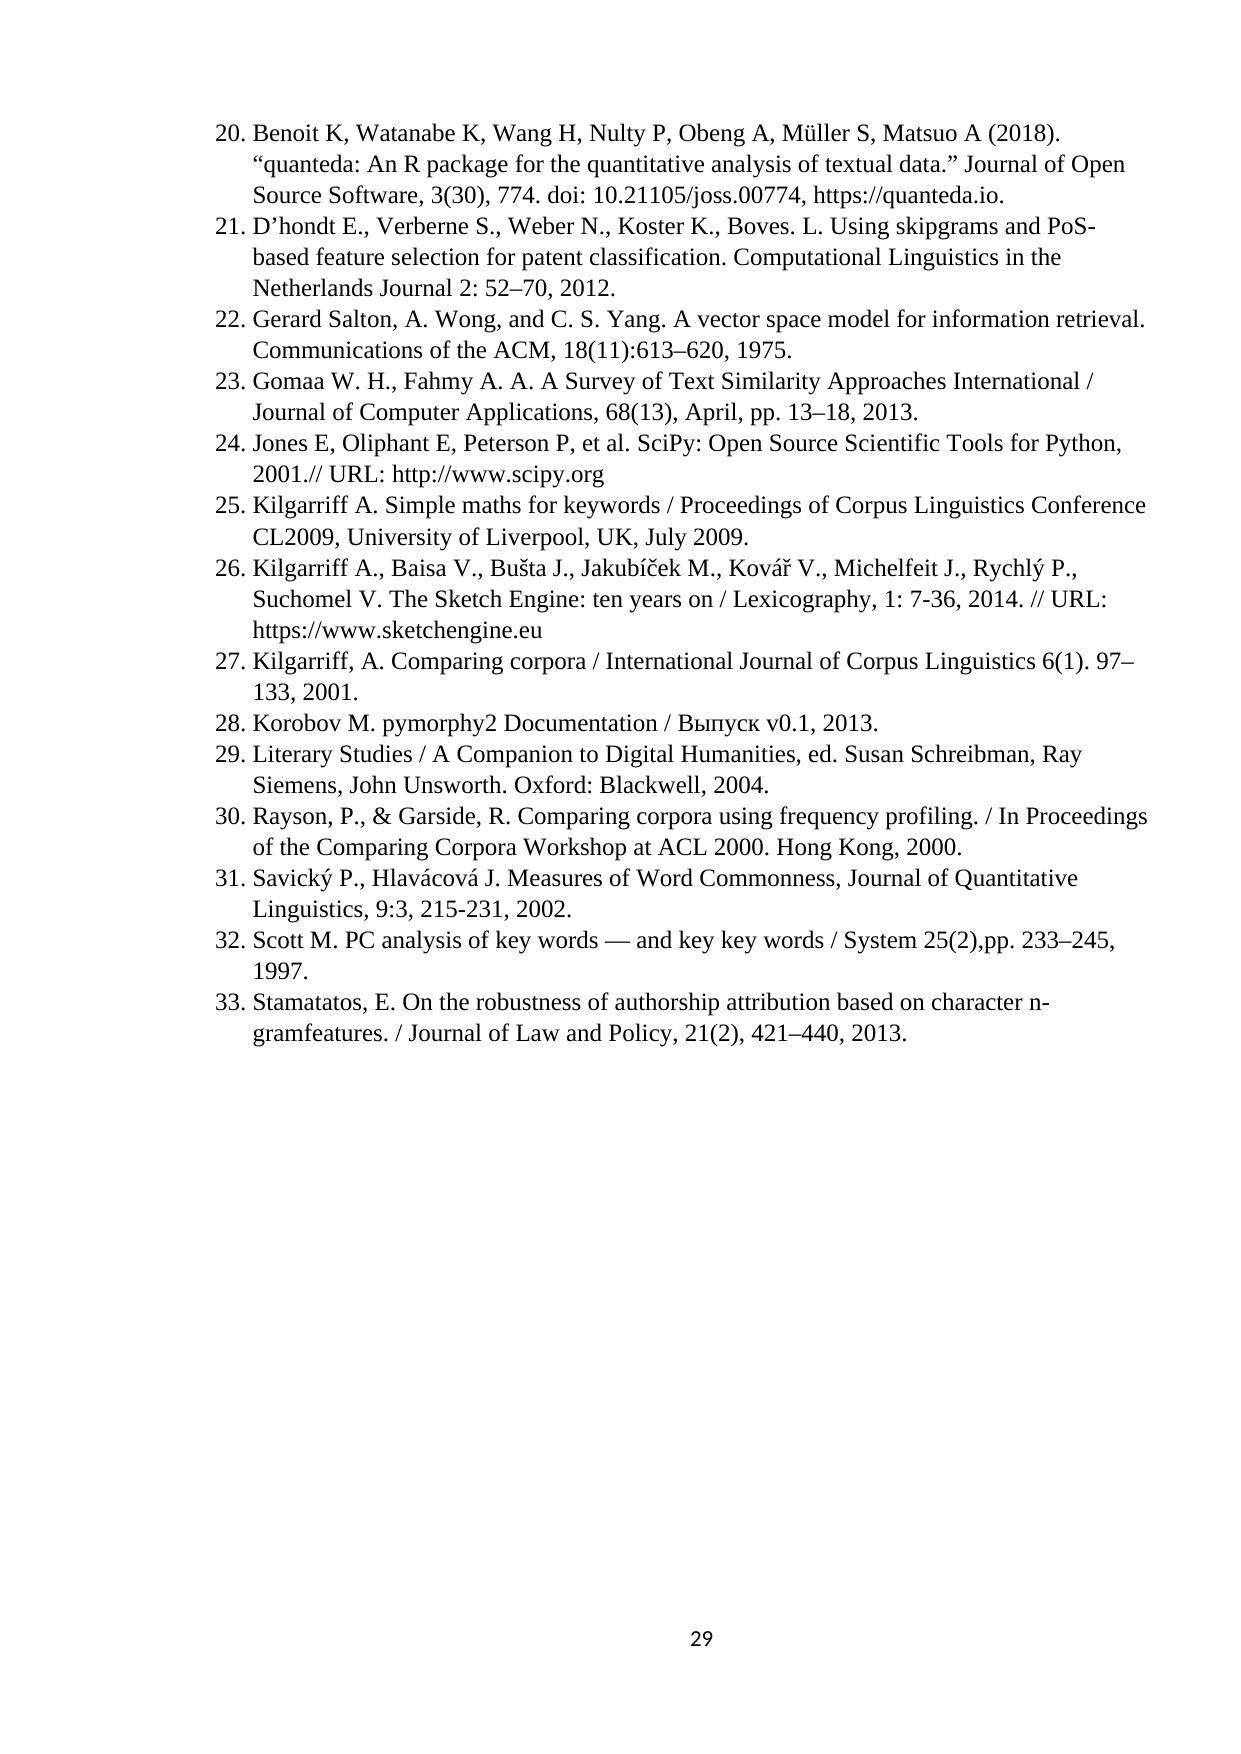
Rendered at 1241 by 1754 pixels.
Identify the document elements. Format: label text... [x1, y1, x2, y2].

list Gerard Salton, A. Wong, and C. S. Yang. A vector space model for information retrieval. Communications of the ACM, 18(11):613–620, 1975. [215, 304, 1152, 364]
list D’hondt E., Verberne S., Weber N., Koster K., Boves. L. Using skipgrams and PoS-based feature selection for patent classification. Computational Linguistics in the Netherlands Journal 2: 52–70, 2012. [215, 211, 1152, 302]
list Jones E, Oliphant E, Peterson P, et al. SciPy: Open Source Scientific Tools for Python, 2001.// URL: http://www.scipy.org [215, 428, 1152, 488]
list Kilgarriff, A. Comparing corpora / International Journal of Corpus Linguistics 6(1). 97–133, 2001. [215, 646, 1152, 706]
list Savický P., Hlavácová J. Measures of Word Commonness, Journal of Quantitative Linguistics, 9:3, 215-231, 2002. [215, 863, 1152, 923]
list Literary Studies / A Companion to Digital Humanities, ed. Susan Schreibman, Ray Siemens, John Unsworth. Oxford: Blackwell, 2004. [215, 739, 1152, 799]
list Scott M. PC analysis of key words — and key key words / System 25(2),pp. 233–245, 1997. [215, 925, 1152, 985]
list Kilgarriff A., Baisa V., Bušta J., Jakubíček M., Kovář V., Michelfeit J., Rychlý P., Suchomel V. The Sketch Engine: ten years on / Lexicography, 1: 7-36, 2014. // URL: https://www.sketchengine.eu [215, 553, 1152, 643]
list Korobov M. pymorphy2 Documentation / Выпуск v0.1, 2013. [215, 708, 1152, 737]
list Benoit K, Watanabe K, Wang H, Nulty P, Obeng A, Müller S, Matsuo A (2018). “quanteda: An R package for the quantitative analysis of textual data.” Journal of Open Source Software, 3(30), 774. doi: 10.21105/joss.00774, https://quanteda.io. [215, 118, 1152, 209]
list Gomaa W. H., Fahmy A. A. A Survey of Text Similarity Approaches International / Journal of Computer Applications, 68(13), April, pp. 13–18, 2013. [215, 366, 1152, 426]
list Rayson, P., & Garside, R. Comparing corpora using frequency profiling. / In Proceedings of the Comparing Corpora Workshop at ACL 2000. Hong Kong, 2000. [215, 801, 1152, 861]
list Kilgarriff A. Simple maths for keywords / Proceedings of Corpus Linguistics Conference CL2009, University of Liverpool, UK, July 2009. [215, 491, 1152, 550]
list Stamatatos, E. On the robustness of authorship attribution based on character n-gramfeatures. / Journal of Law and Policy, 21(2), 421–440, 2013. [215, 987, 1152, 1047]
